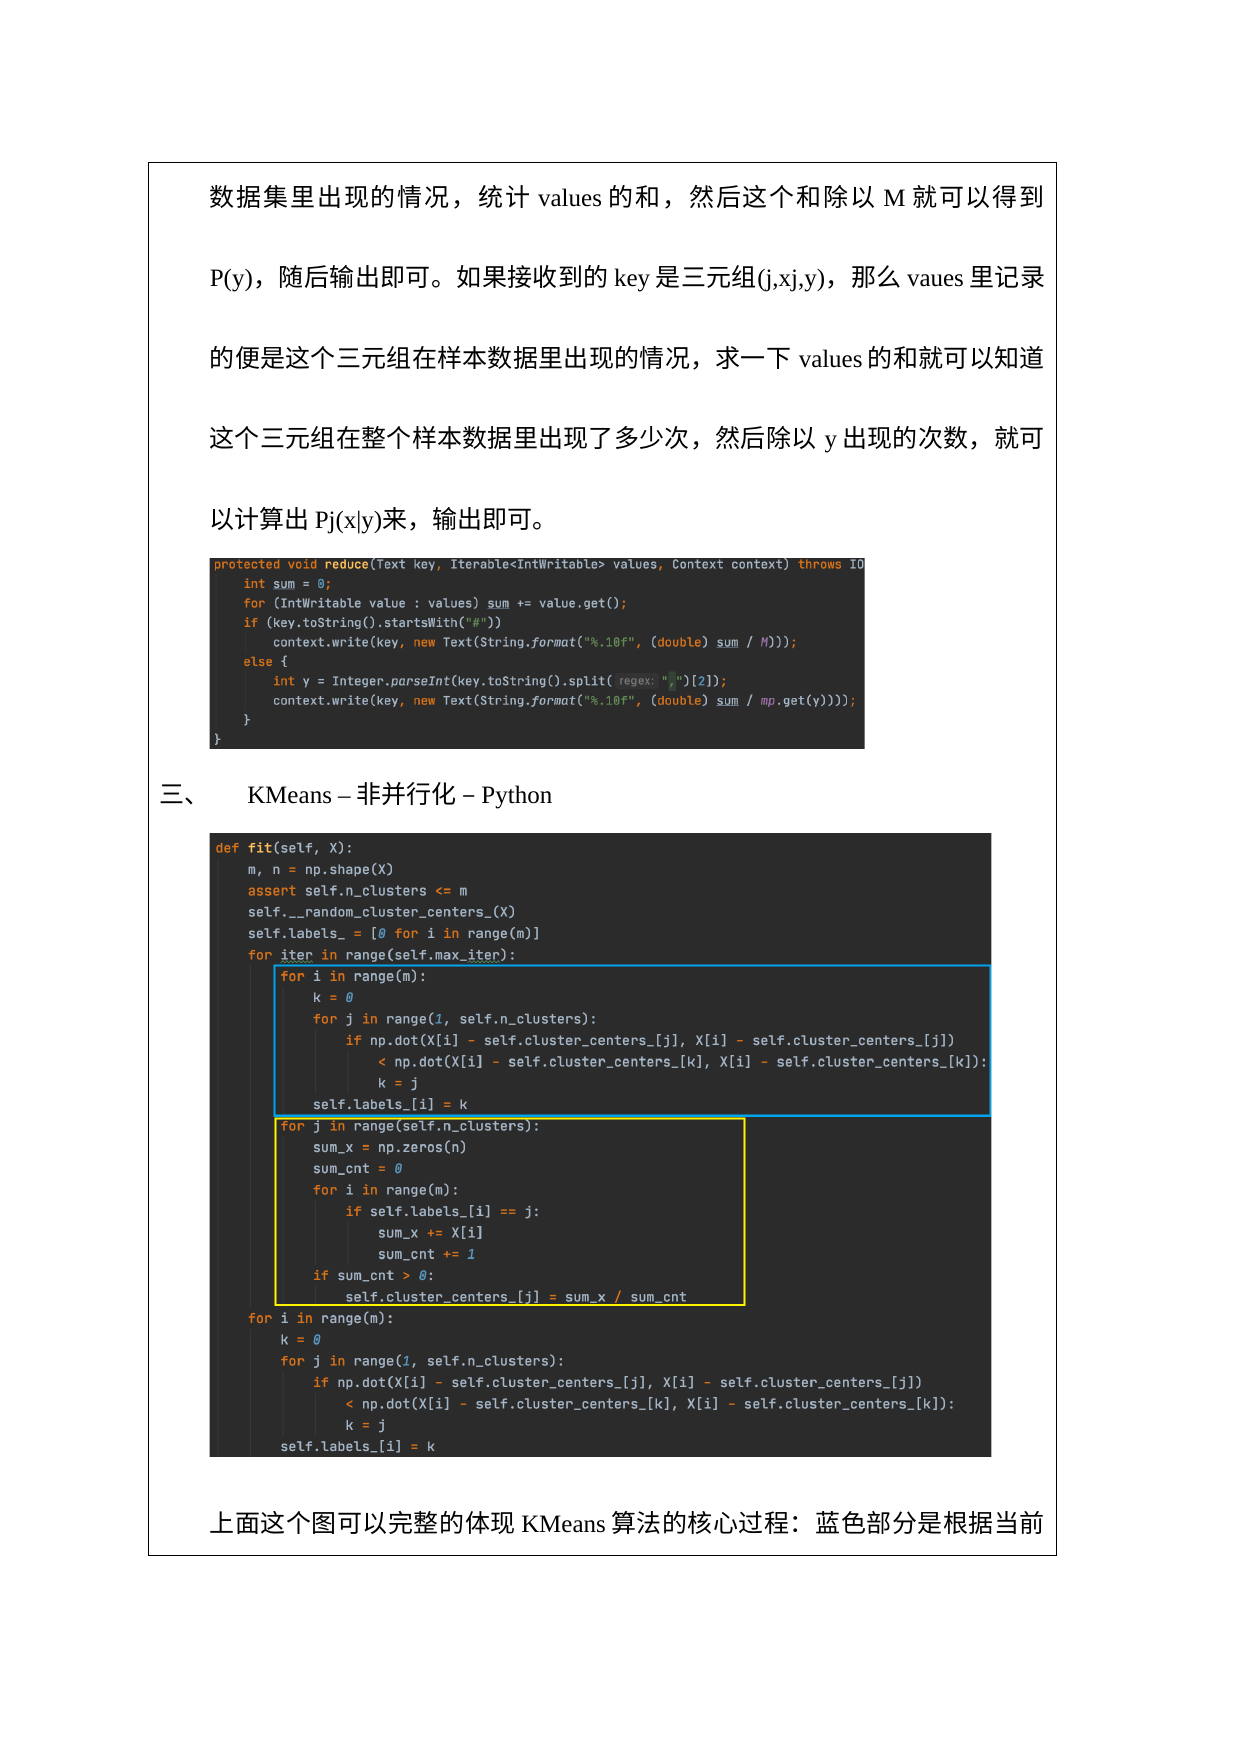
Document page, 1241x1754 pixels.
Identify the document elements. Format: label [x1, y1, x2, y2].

picture [276, 967, 989, 1114]
picture [209, 833, 992, 1457]
picture [209, 558, 865, 749]
table_cell [149, 163, 1056, 1554]
